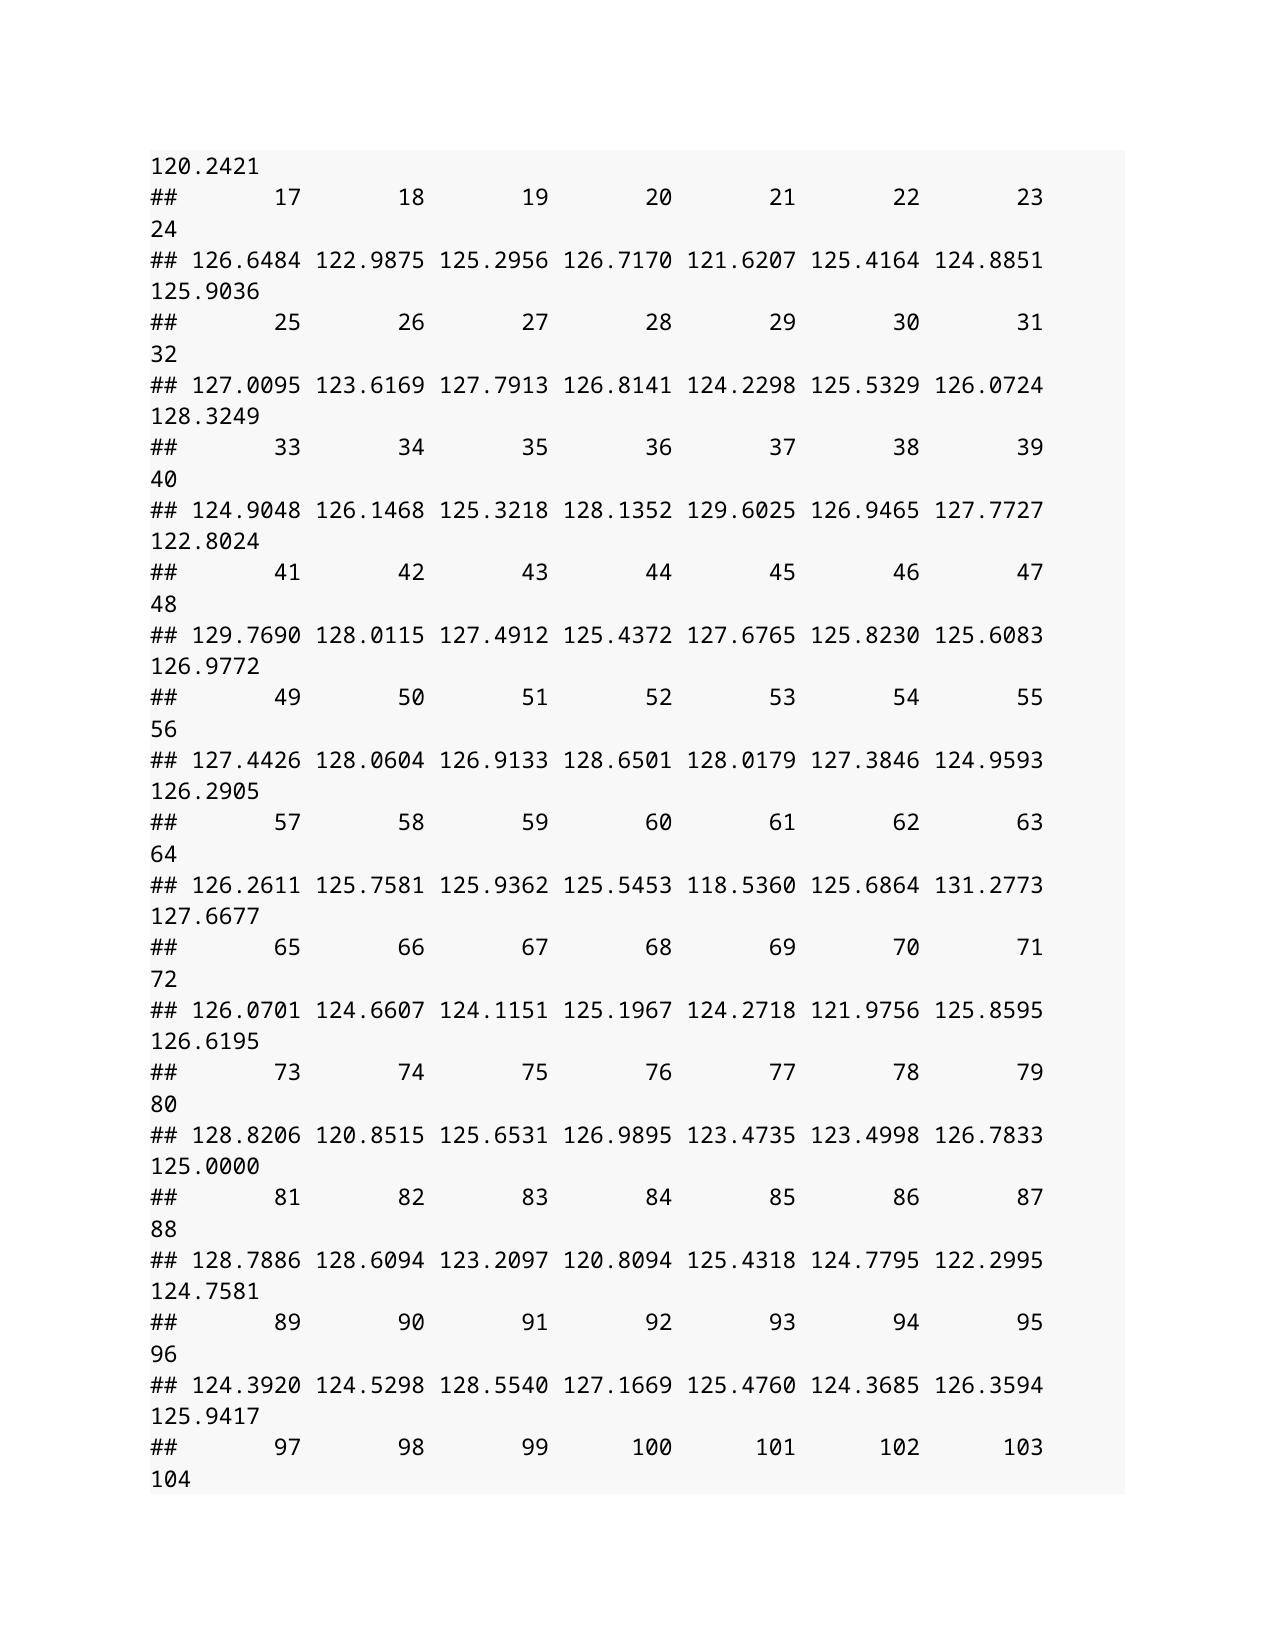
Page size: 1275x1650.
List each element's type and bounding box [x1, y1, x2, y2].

text [150, 150, 1125, 1494]
